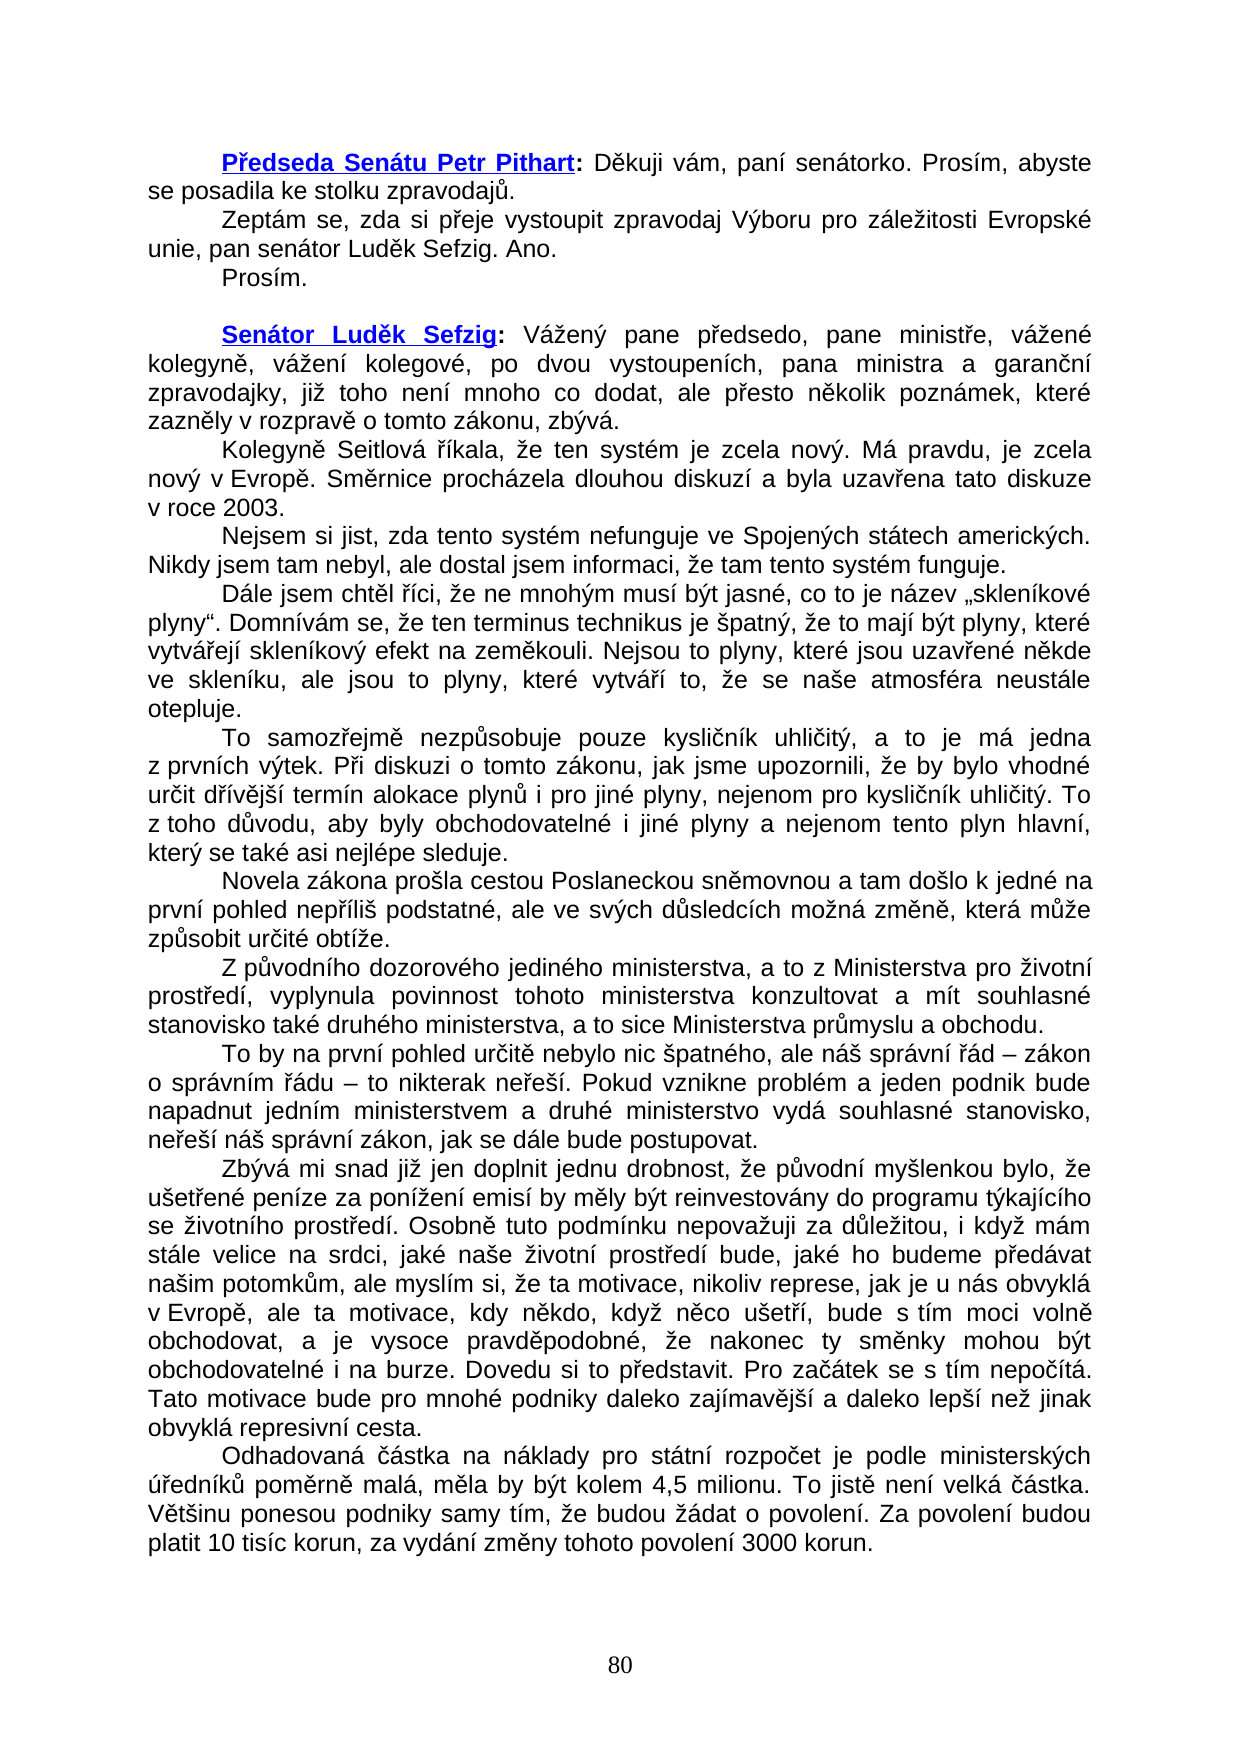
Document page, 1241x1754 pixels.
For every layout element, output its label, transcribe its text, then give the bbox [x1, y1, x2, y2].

text Novela zákona prošla cestou Poslaneckou sněmovnou a tam došlo k jedné na první pohled nepříliš podstatné, ale ve svých důsledcích možná změně, která může způsobit určité obtíže. [148, 866, 1093, 953]
text Prosím. [148, 263, 1093, 291]
text To samozřejmě nezpůsobuje pouze kysličník uhličitý, a to je má jedna z prvních výtek. Při diskuzi o tomto zákonu, jak jsme upozornili, že by bylo vhodné určit dřívější termín alokace plynů i pro jiné plyny, nejenom pro kysličník uhličitý. To z toho důvodu, aby byly obchodovatelné i jiné plyny a nejenom tento plyn hlavní, který se také asi nejlépe sleduje. [148, 723, 1093, 866]
text Kolegyně Seitlová říkala, že ten systém je zcela nový. Má pravdu, je zcela nový v Evropě. Směrnice procházela dlouhou diskuzí a byla uzavřena tato diskuze v roce 2003. [148, 435, 1093, 521]
text Z původního dozorového jediného ministerstva, a to z Ministerstva pro životní prostředí, vyplynula povinnost tohoto ministerstva konzultovat a mít souhlasné stanovisko také druhého ministerstva, a to sice Ministerstva průmyslu a obchodu. [148, 953, 1093, 1039]
text Senátor Luděk Sefzig: Vážený pane předsedo, pane ministře, vážené kolegyně, vážení kolegové, po dvou vystoupeních, pana ministra a garanční zpravodajky, již toho není mnoho co dodat, ale přesto několik poznámek, které zazněly v rozpravě o tomto zákonu, zbývá. [148, 320, 1093, 435]
text Odhadovaná částka na náklady pro státní rozpočet je podle ministerských úředníků poměrně malá, měla by být kolem 4,5 milionu. To jistě není velká částka. Většinu ponesou podniky samy tím, že budou žádat o povolení. Za povolení budou platit 10 tisíc korun, za vydání změny tohoto povolení 3000 korun. [148, 1441, 1093, 1556]
text Zeptám se, zda si přeje vystoupit zpravodaj Výboru pro záležitosti Evropské unie, pan senátor Luděk Sefzig. Ano. [148, 205, 1093, 263]
text To by na první pohled určitě nebylo nic špatného, ale náš správní řád – zákon o správním řádu – to nikterak neřeší. Pokud vznikne problém a jeden podnik bude napadnut jedním ministerstvem a druhé ministerstvo vydá souhlasné stanovisko, neřeší náš správní zákon, jak se dále bude postupovat. [148, 1039, 1093, 1154]
text Dále jsem chtěl říci, že ne mnohým musí být jasné, co to je název „skleníkové plyny“. Domnívám se, že ten terminus technikus je špatný, že to mají být plyny, které vytvářejí skleníkový efekt na zeměkouli. Nejsou to plyny, které jsou uzavřené někde ve skleníku, ale jsou to plyny, které vytváří to, že se naše atmosféra neustále otepluje. [148, 579, 1093, 723]
text Zbývá mi snad již jen doplnit jednu drobnost, že původní myšlenkou bylo, že ušetřené peníze za ponížení emisí by měly být reinvestovány do programu týkajícího se životního prostředí. Osobně tuto podmínku nepovažuji za důležitou, i když mám stále velice na srdci, jaké naše životní prostředí bude, jaké ho budeme předávat našim potomkům, ale myslím si, že ta motivace, nikoliv represe, jak je u nás obvyklá v Evropě, ale ta motivace, kdy někdo, když něco ušetří, bude s tím moci volně obchodovat, a je vysoce pravděpodobné, že nakonec ty směnky mohou být obchodovatelné i na burze. Dovedu si to představit. Pro začátek se s tím nepočítá. Tato motivace bude pro mnohé podniky daleko zajímavější a daleko lepší než jinak obvyklá represivní cesta. [148, 1154, 1093, 1441]
text Předseda Senátu Petr Pithart: Děkuji vám, paní senátorko. Prosím, abyste se posadila ke stolku zpravodajů. [148, 148, 1093, 205]
text Nejsem si jist, zda tento systém nefunguje ve Spojených státech amerických. Nikdy jsem tam nebyl, ale dostal jsem informaci, že tam tento systém funguje. [148, 521, 1093, 579]
